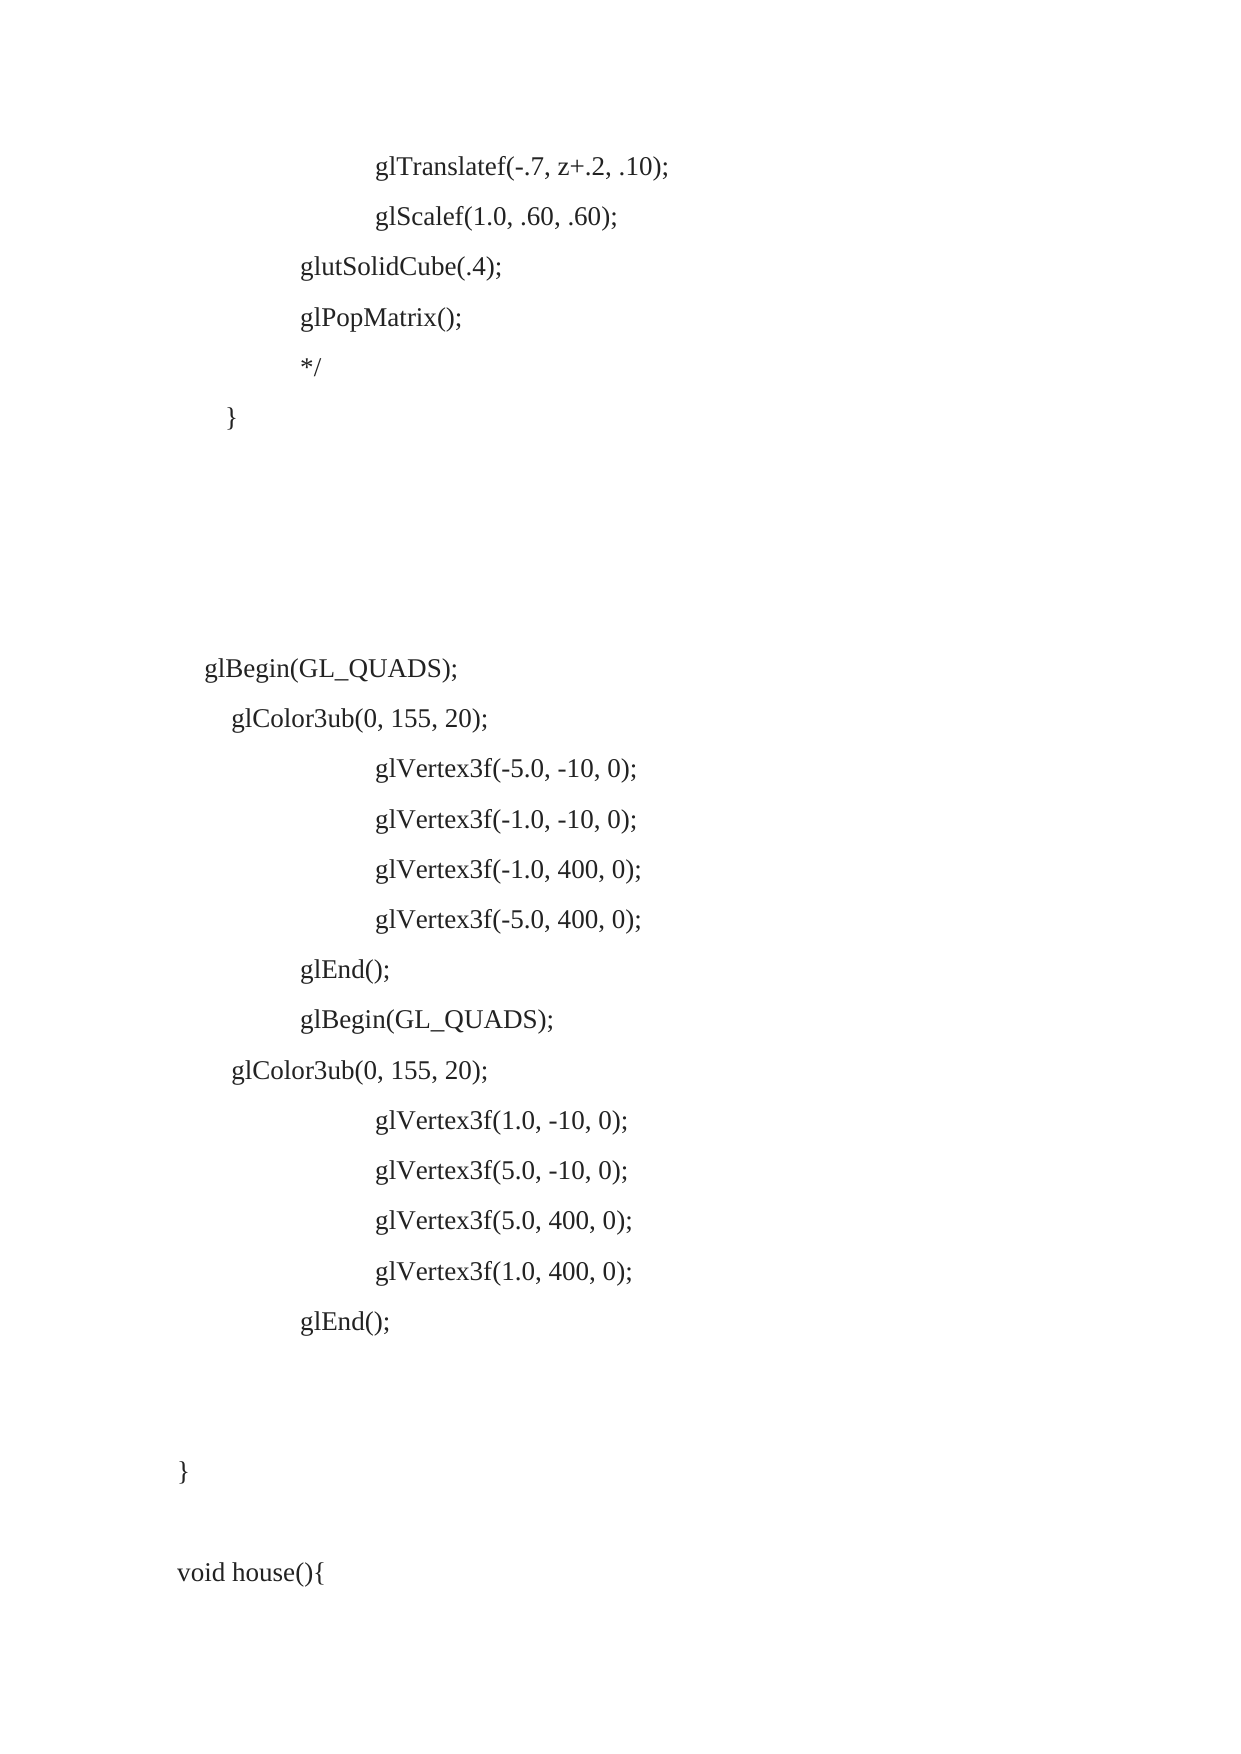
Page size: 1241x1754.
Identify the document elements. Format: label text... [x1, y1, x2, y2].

text glBegin(GL_QUADS); [150, 652, 1090, 683]
text glVertex3f(-5.0, 400, 0); [150, 903, 1090, 934]
text glVertex3f(1.0, -10, 0); [150, 1104, 1090, 1135]
text } [150, 401, 1090, 432]
text glPopMatrix(); [150, 301, 1090, 332]
text void house(){ [150, 1556, 1090, 1587]
text glVertex3f(5.0, 400, 0); [150, 1204, 1090, 1236]
text glVertex3f(5.0, -10, 0); [150, 1154, 1090, 1185]
text glBegin(GL_QUADS); [150, 1003, 1090, 1035]
text glEnd(); [150, 1305, 1090, 1336]
text glutSolidCube(.4); [150, 250, 1090, 282]
text } [150, 1455, 1090, 1487]
text glVertex3f(-5.0, -10, 0); [150, 752, 1090, 784]
text glVertex3f(1.0, 400, 0); [150, 1254, 1090, 1286]
text glVertex3f(-1.0, 400, 0); [150, 853, 1090, 884]
text glTranslatef(-.7, z+.2, .10); [150, 150, 1090, 181]
text glEnd(); [150, 953, 1090, 984]
text glVertex3f(-1.0, -10, 0); [150, 803, 1090, 834]
text */ [150, 351, 1090, 382]
text glColor3ub(0, 155, 20); [150, 702, 1090, 733]
text glScalef(1.0, .60, .60); [150, 200, 1090, 231]
text glColor3ub(0, 155, 20); [150, 1054, 1090, 1085]
